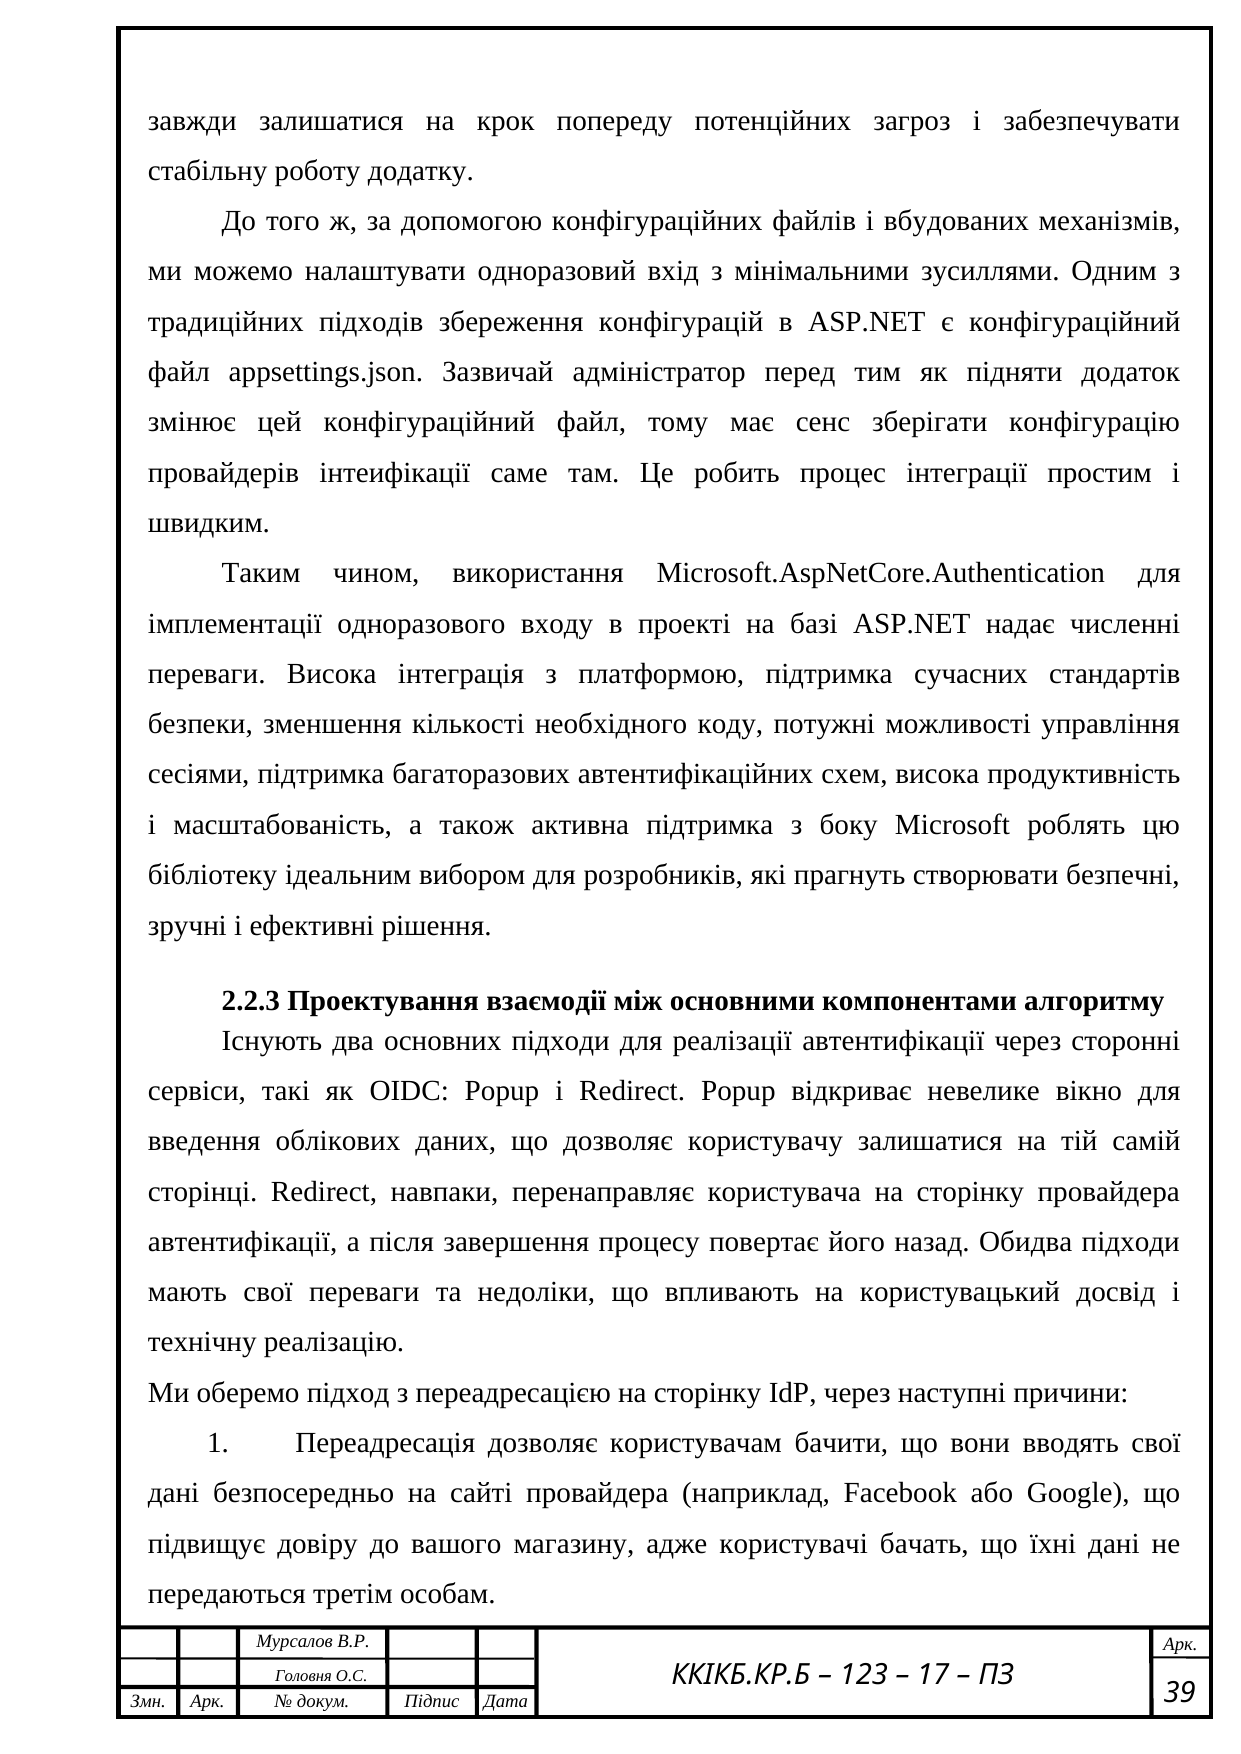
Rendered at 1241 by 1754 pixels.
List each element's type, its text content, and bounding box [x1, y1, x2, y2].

text До того ж, за допомогою конфігураційних файлів і вбудованих механізмів, ми можемо налаштувати одноразовий вхід з мінімальними зусиллями. Одним з традиційних підходів збереження конфігурацій в ASP.NET є конфігураційний файл appsettings.json. Зазвичай адміністратор перед тим як підняти додаток змінює цей конфігураційний файл, тому має сенс зберігати конфігурацію провайдерів інтеифікації саме там. Це робить процес інтеграції простим і швидким. [148, 203, 1181, 539]
text Ми оберемо підход з переадресацією на сторінку IdP, через наступні причини: [148, 1375, 1181, 1408]
list Переадресація дозволяє користувачам бачити, що вони вводять свої дані безпосередньо на сайті провайдера (наприклад, Facebook або Google), що підвищує довіру до вашого магазину, адже користувачі бачать, що їхні дані не передаються третім особам. [148, 1425, 1181, 1610]
text Таким чином, використання Microsoft.AspNetCore.Authentication для імплементації одноразового входу в проекті на базі ASP.NET надає численні переваги. Висока інтеграція з платформою, підтримка сучасних стандартів безпеки, зменшення кількості необхідного коду, потужні можливості управління сесіями, підтримка багаторазових автентифікаційних схем, висока продуктивність і масштабованість, а також активна підтримка з боку Microsoft роблять цю бібліотеку ідеальним вибором для розробників, які прагнуть створювати безпечні, зручні і ефективні рішення. [148, 555, 1181, 941]
subtitle 2.2.3 Проектування взаємодії між основними компонентами алгоритму [148, 983, 1181, 1016]
text Існують два основних підходи для реалізації автентифікації через сторонні сервіси, такі як OIDC: Popup і Redirect. Popup відкриває невелике вікно для введення облікових даних, що дозволяє користувачу залишатися на тій самій сторінці. Redirect, навпаки, перенаправляє користувача на сторінку провайдера автентифікації, а після завершення процесу повертає його назад. Обидва підходи мають свої переваги та недоліки, що впливають на користувацький досвід і технічну реалізацію. [148, 1023, 1181, 1358]
